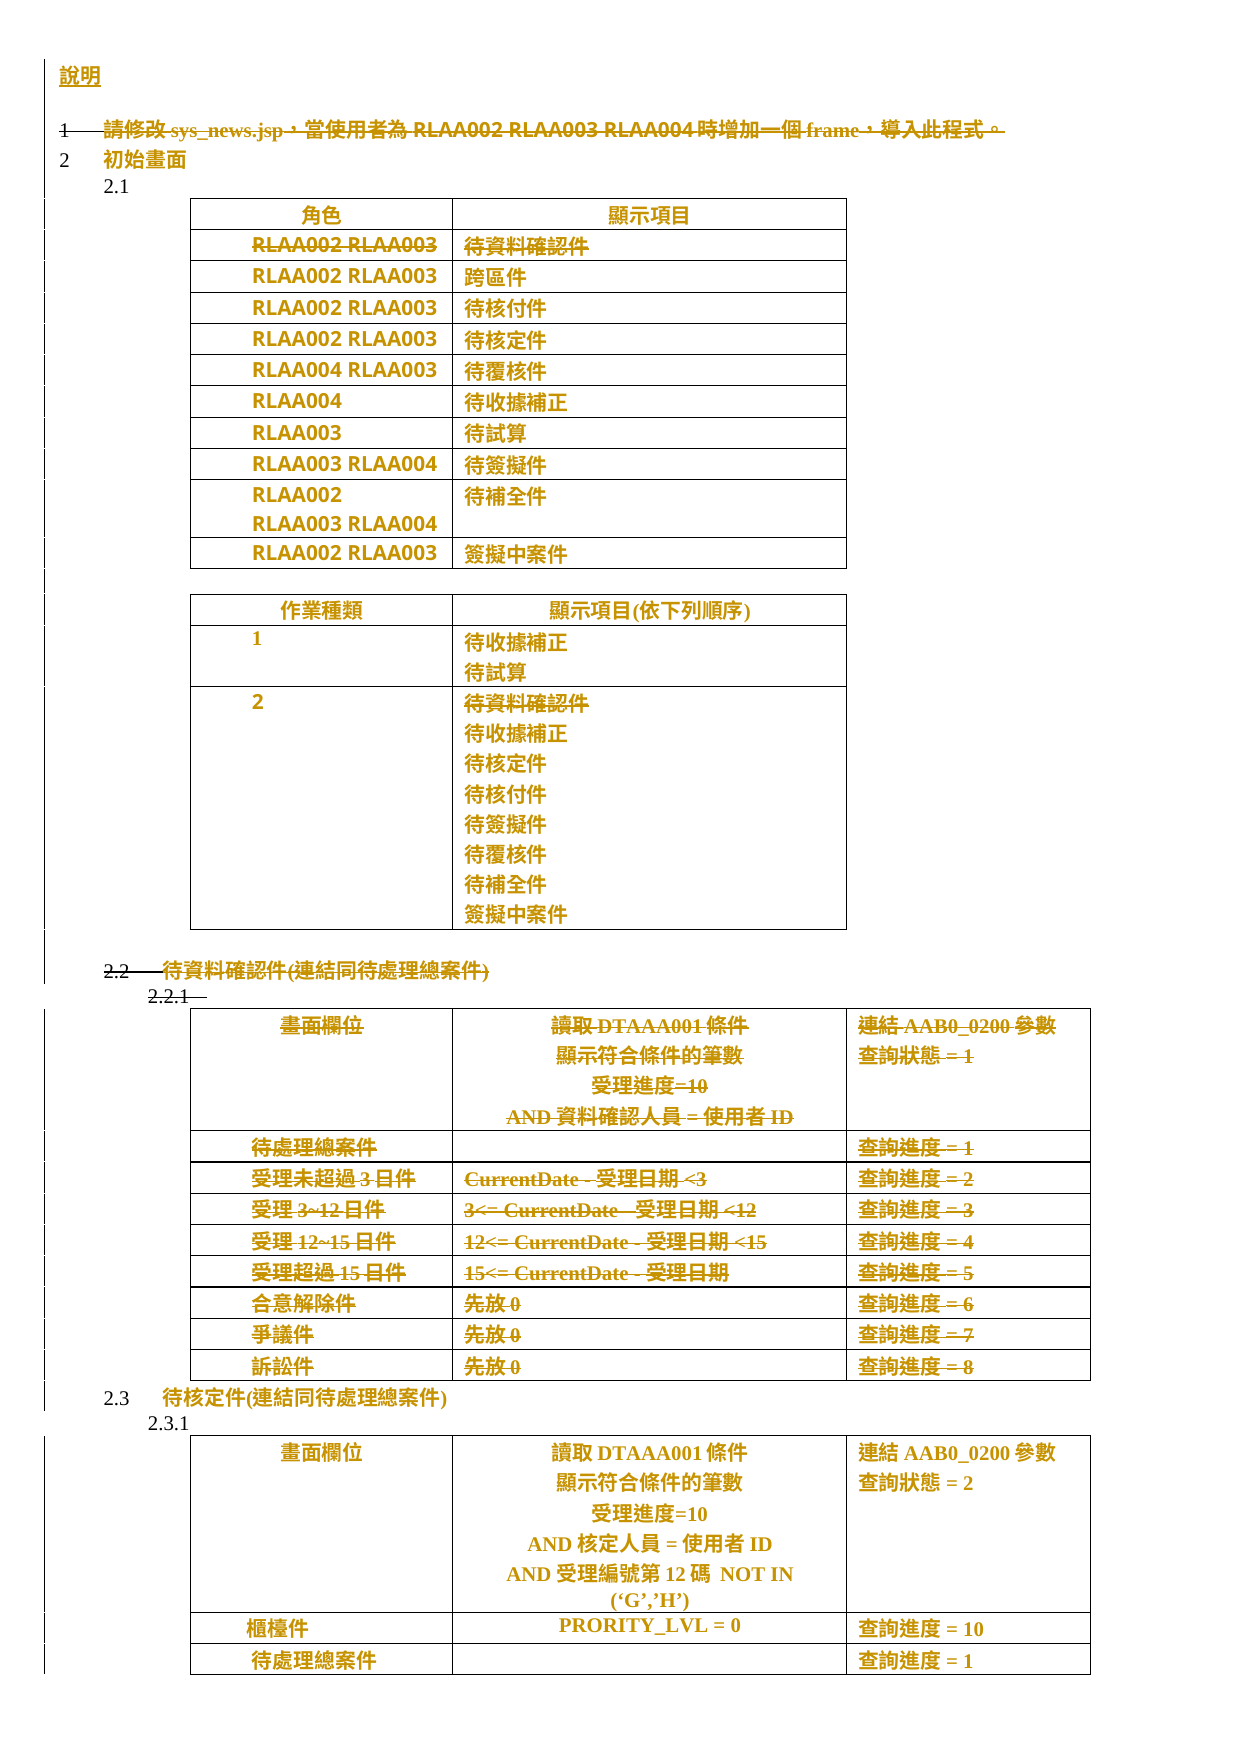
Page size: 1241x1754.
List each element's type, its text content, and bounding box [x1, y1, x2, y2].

table_cell 3<= CurrentDate - 受理日期 <12 [453, 1194, 846, 1224]
table_cell 待收據補正 待試算 [453, 626, 846, 686]
table_cell 查詢進度 = 4 [847, 1225, 1090, 1255]
table_cell 待覆核件 [453, 355, 846, 385]
table_cell 待核付件 [453, 293, 846, 323]
table_cell 2 [191, 687, 452, 929]
table_cell [453, 1131, 846, 1161]
table_header 連結AAB0_0200參數 查詢狀態 = 1 [847, 1009, 1090, 1130]
table_cell 待簽擬件 [453, 449, 846, 479]
table_cell 查詢進度 = 6 [847, 1288, 1090, 1318]
table_cell 受理超過15日件 [191, 1256, 452, 1286]
table_cell 12<= CurrentDate - 受理日期 <15 [453, 1225, 846, 1255]
table_cell 待補全件 [453, 480, 846, 537]
list 請修改 sys_news.jsp，當使用者為RLAA002 RLAA003 RLAA004時增加一個frame，導入此程式。 [59, 113, 1181, 144]
text 說明 [59, 59, 1181, 89]
table_header 連結AAB0_0200參數 查詢狀態 = 2 [847, 1436, 1090, 1612]
table_cell RLAA002 RLAA003 [191, 324, 452, 354]
table_header 顯示項目(依下列順序) [453, 595, 846, 625]
table_cell 先放0 [453, 1350, 846, 1380]
table_cell 查詢進度 = 8 [847, 1350, 1090, 1380]
table_cell RLAA003 RLAA004 [191, 449, 452, 479]
table_cell 受理12~15日件 [191, 1225, 452, 1255]
table_header 作業種類 [191, 595, 452, 625]
table_cell 1 [191, 626, 452, 686]
table_cell RLAA004 [191, 386, 452, 417]
list 待資料確認件(連結同待處理總案件) [103, 954, 1181, 984]
table_header 讀取DTAAA001條件 顯示符合條件的筆數 受理進度=10 AND 核定人員 = 使用者ID AND 受理編號第 NOT IN (‘G’,’H’) [453, 1436, 846, 1612]
table_cell 先放0 [453, 1288, 846, 1318]
table_cell 待試算 [453, 418, 846, 448]
table_cell 15<= CurrentDate - 受理日期 [453, 1256, 846, 1286]
table_cell 受理未超過3日件 [191, 1163, 452, 1193]
table_cell 查詢進度 = 5 [847, 1256, 1090, 1286]
table_cell RLAA002 RLAA003 [191, 293, 452, 323]
table_header 顯示項目 [453, 199, 846, 229]
table_cell 查詢進度 = 10 [847, 1613, 1090, 1643]
table_cell 查詢進度 = 7 [847, 1319, 1090, 1349]
table_header 畫面欄位 [191, 1009, 452, 1130]
table_cell RLAA002 RLAA003 [191, 538, 452, 568]
table_cell 訴訟件 [191, 1350, 452, 1380]
table_cell 待處理總案件 [191, 1131, 452, 1161]
table_cell 待核定件 [453, 324, 846, 354]
table_cell RLAA004 RLAA003 [191, 355, 452, 385]
table_cell 先放0 [453, 1319, 846, 1349]
table_cell 待收據補正 [453, 386, 846, 417]
table_header 角色 [191, 199, 452, 229]
table_cell 待資料確認件 [453, 230, 846, 260]
table_cell CurrentDate - 受理日期 <3 [453, 1163, 846, 1193]
table_cell RLAA002 RLAA003 [191, 230, 452, 260]
table_cell 待資料確認件 待收據補正 待核定件 待核付件 待簽擬件 待覆核件 待補全件 簽擬中案件 [453, 687, 846, 929]
table_cell 查詢進度 = 2 [847, 1163, 1090, 1193]
table_cell 查詢進度 = 3 [847, 1194, 1090, 1224]
table_cell 爭議件 [191, 1319, 452, 1349]
table_cell RLAA002 RLAA003 [191, 261, 452, 292]
table_cell 受理3~12日件 [191, 1194, 452, 1224]
table_cell 櫃檯件 [191, 1613, 452, 1643]
table_cell RLAA002 RLAA003 RLAA004 [191, 480, 452, 537]
table_cell 跨區件 [453, 261, 846, 292]
list 待核定件(連結同待處理總案件) [103, 1381, 1181, 1411]
table_cell 待處理總案件 [191, 1644, 452, 1674]
table_cell 查詢進度 = 1 [847, 1644, 1090, 1674]
table_cell 簽擬中案件 [453, 538, 846, 568]
table_cell [453, 1644, 846, 1674]
table_cell PRORITY_LVL = 0 [453, 1613, 846, 1643]
table_cell 合意解除件 [191, 1288, 452, 1318]
table_cell 查詢進度 = 1 [847, 1131, 1090, 1161]
table_cell RLAA003 [191, 418, 452, 448]
list 初始畫面 [59, 144, 1181, 174]
table_header 讀取DTAAA001條件 顯示符合條件的筆數 受理進度=10 AND 資料確認人員 = 使用者ID [453, 1009, 846, 1130]
table_header 畫面欄位 [191, 1436, 452, 1612]
